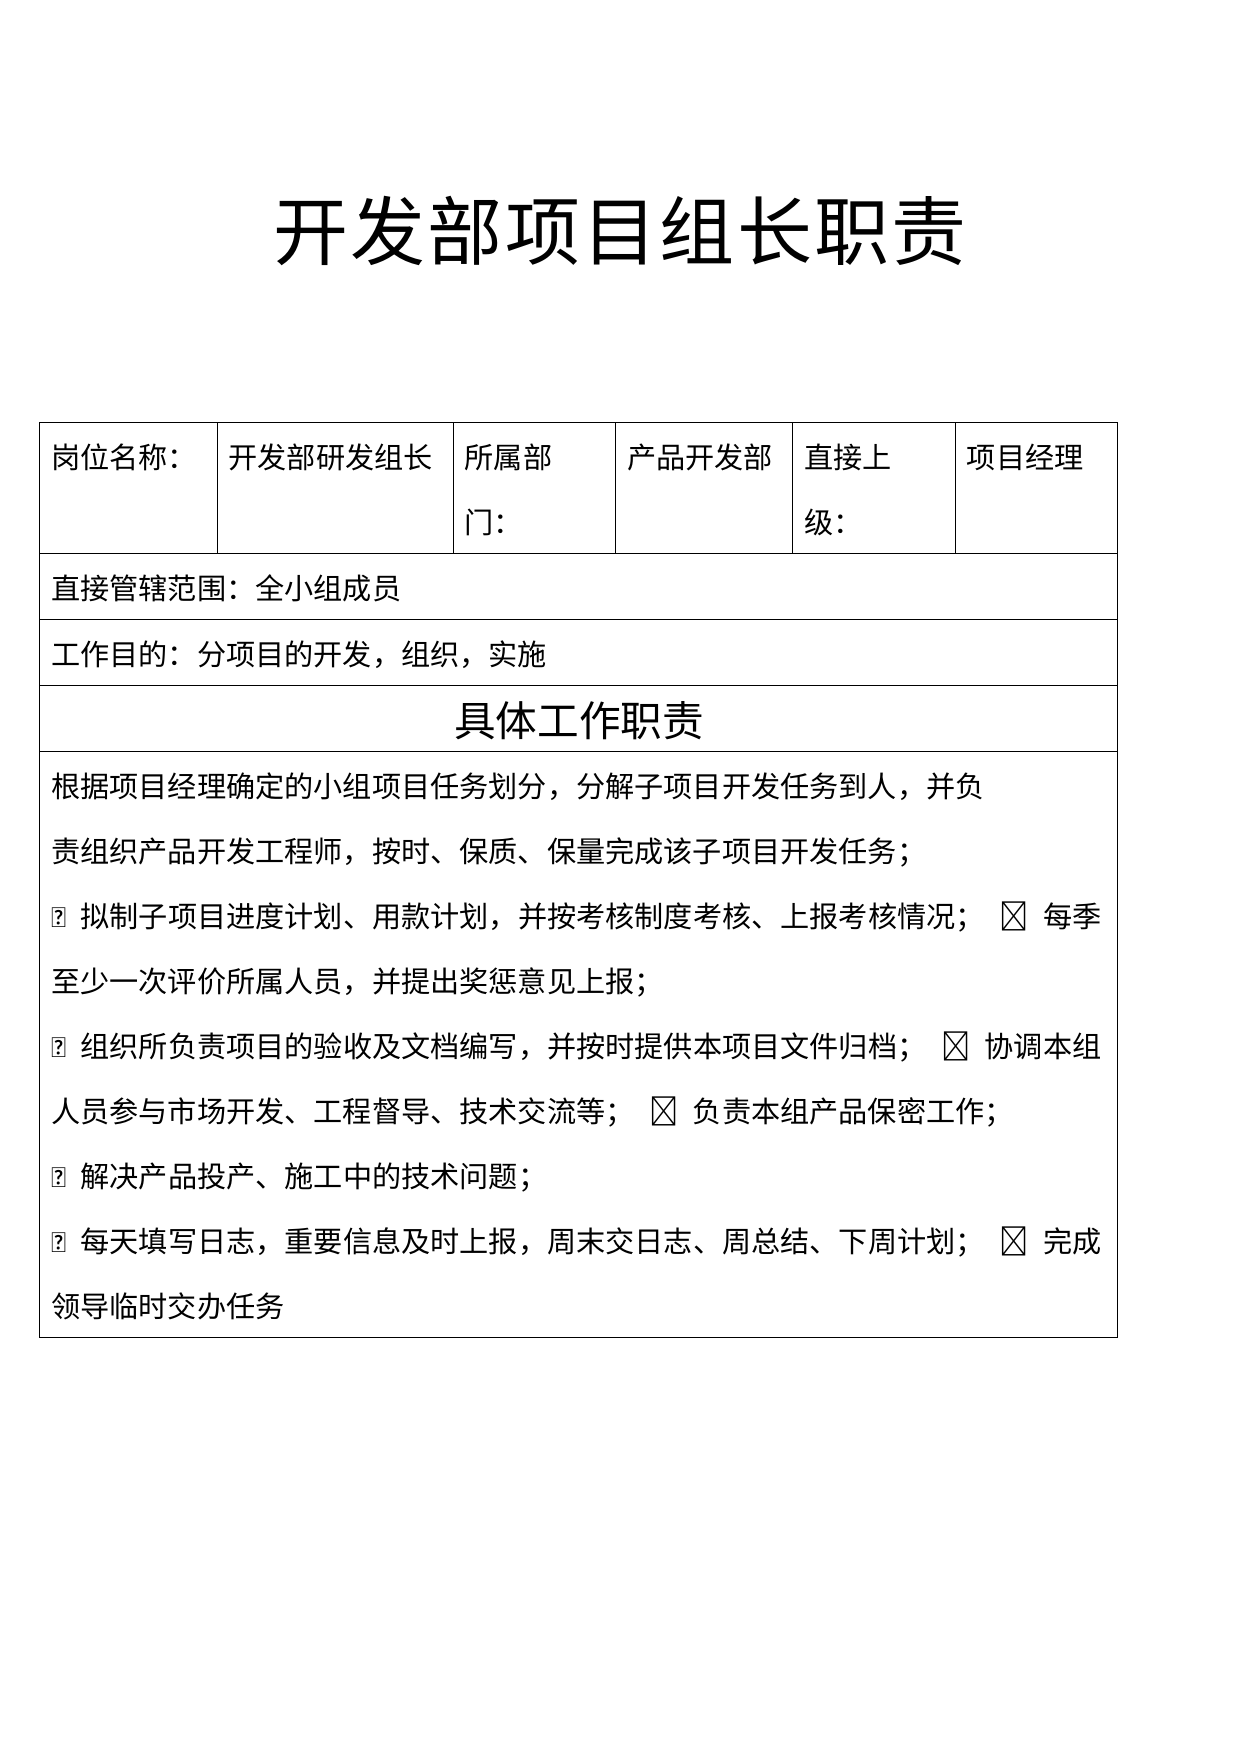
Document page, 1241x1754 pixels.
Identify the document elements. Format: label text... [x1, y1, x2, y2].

table_cell 具体工作职责 [40, 686, 1117, 751]
table_header 开发部研发组长 [218, 423, 453, 553]
table_cell 工作目的：分项目的开发，组织，实施 [40, 620, 1117, 685]
text 开发部项目组长职责 [187, 162, 1053, 292]
table_header 岗位名称： [40, 423, 217, 553]
table_header 所属部门： [454, 423, 615, 553]
table_header 产品开发部 [616, 423, 792, 553]
table_cell 直接管辖范围：全小组成员 [40, 554, 1117, 619]
table_header 直接上级： [793, 423, 955, 553]
table_cell 根据项目经理确定的小组项目任务划分，分解子项目开发任务到人，并负 责组织产品开发工程师，按时、保质、保量完成该子项目开发任务；  拟制子项目进度计划、用款计划，并按考核制度考核、上报考核情况；  每季至少一次评价所属人员，并提出奖惩意见上报；  组织所负责项目的验收及文档编写，并按时提供本项目文件归档；  协调本组人员参与市场开发、工程督导、技术交流等；  负责本组产品保密工作；  解决产品投产、施工中的技术问题；  每天填写日志，重要信息及时上报，周末交日志、周总结、下周计划；  完成领导临时交办任务 [40, 752, 1117, 1337]
table_header 项目经理 [956, 423, 1117, 553]
